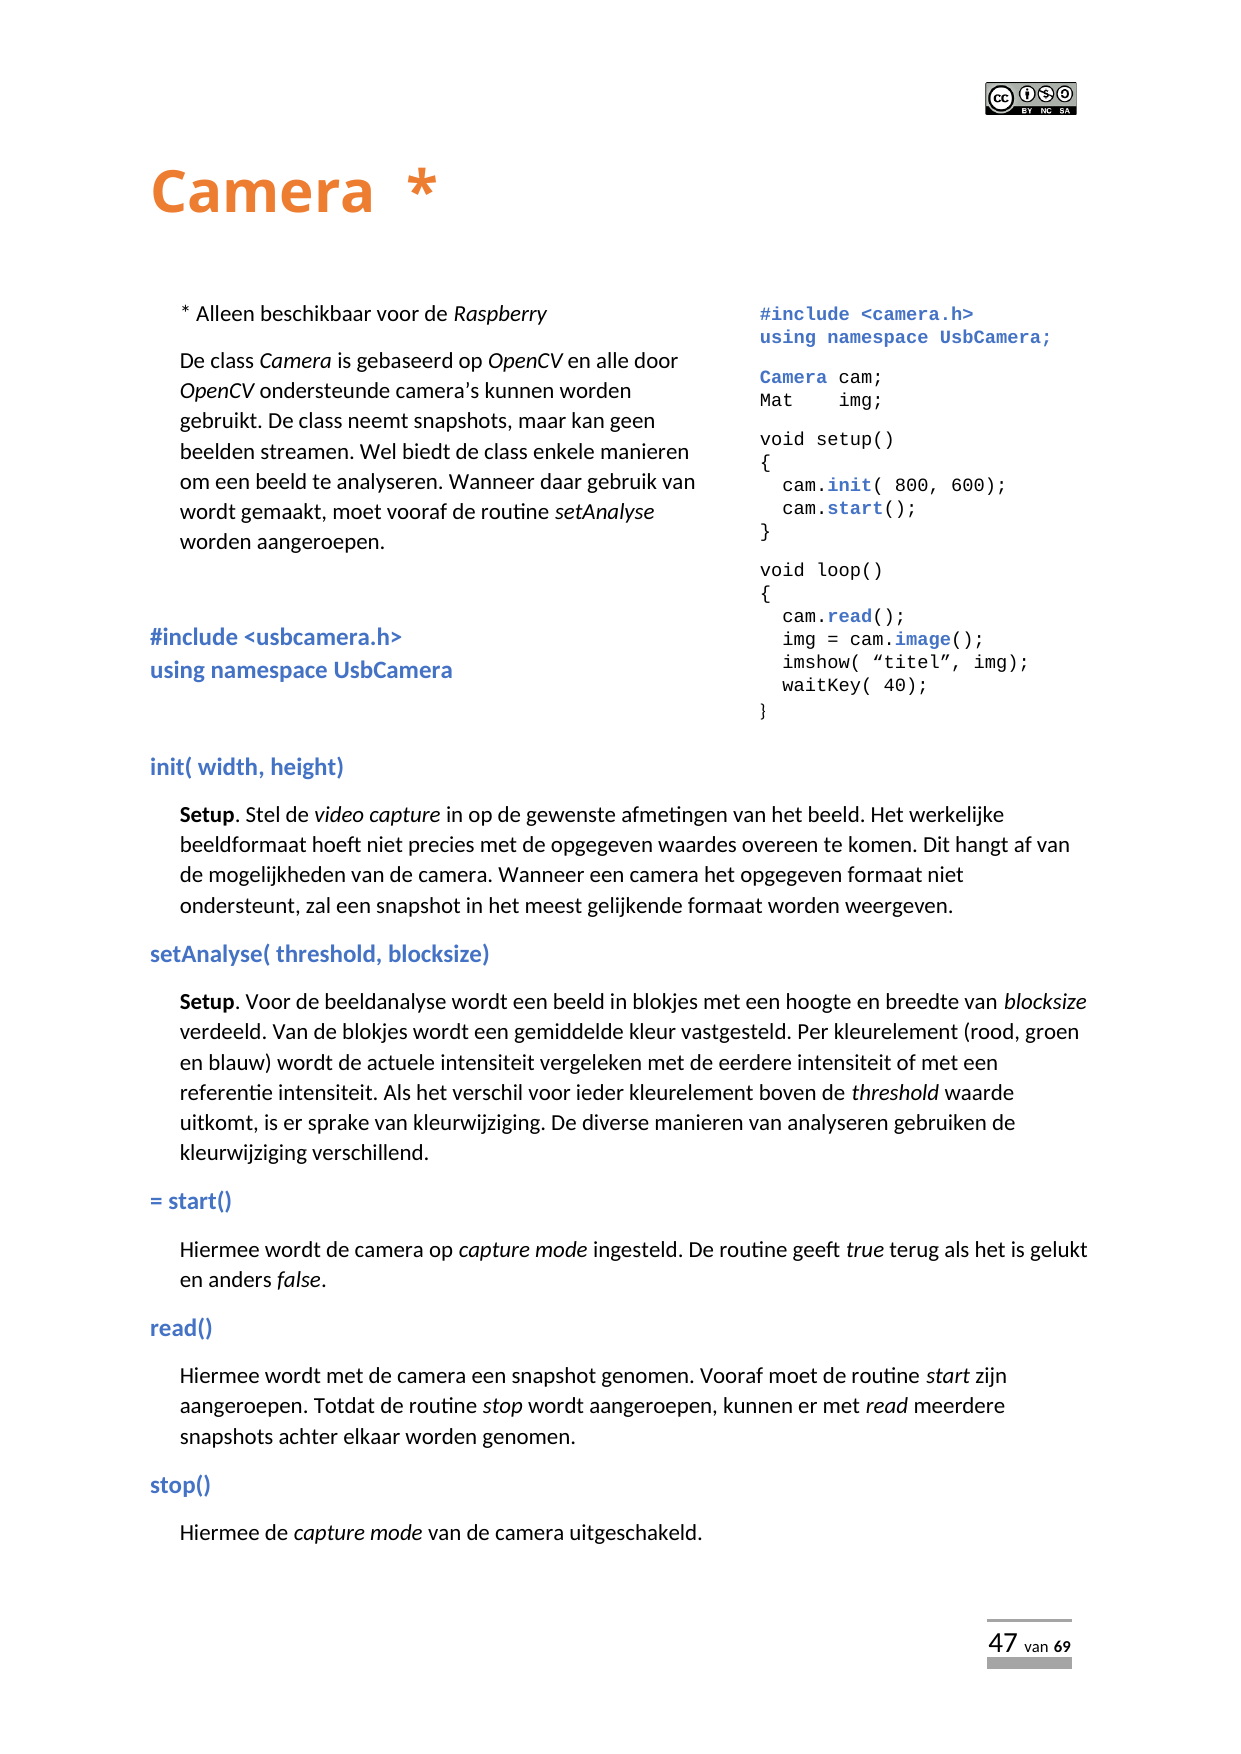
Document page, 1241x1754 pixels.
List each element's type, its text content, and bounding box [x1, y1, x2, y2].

text Hiermee wordt de camera op capture mode ingesteld. De routine geeft true terug als het is gelukt en anders false. [179, 1235, 1090, 1293]
text Setup. Voor de beeldanalyse wordt een beeld in blokjes met een hoogte en breedte van blocksize verdeeld. Van de blokjes wordt een gemiddelde kleur vastgesteld. Per kleurelement (rood, groen en blauw) wordt de actuele intensiteit vergeleken met de eerdere intensiteit of met een referentie intensiteit. Als het verschil voor ieder kleurelement boven de threshold waarde uitkomt, is er sprake van kleurwijziging. De diverse manieren van analyseren gebruiken de kleurwijziging verschillend. [179, 987, 1090, 1166]
text init( width, height) [150, 751, 1090, 781]
text setAnalyse( threshold, blocksize) [150, 938, 1090, 968]
text stop() [150, 1469, 1090, 1499]
text Setup. Stel de video capture in op de gewenste afmetingen van het beeld. Het werkelijke beeldformaat hoeft niet precies met de opgegeven waardes overeen te komen. Dit hangt af van de mogelijkheden van de camera. Wanneer een camera het opgegeven formaat niet ondersteunt, zal een snapshot in het meest gelijkende formaat worden weergeven. [179, 800, 1090, 919]
text #include <usbcamera.h> using namespace UsbCamera [150, 621, 744, 685]
text = start() [150, 1185, 1090, 1216]
text Hiermee wordt met de camera een snapshot genomen. Vooraf moet de routine start zijn aangeroepen. Totdat de routine stop wordt aangeroepen, kunnen er met read meerdere snapshots achter elkaar worden genomen. [179, 1361, 1090, 1450]
picture [985, 82, 1077, 115]
text De class Camera is gebaseerd op OpenCV en alle door OpenCV ondersteunde camera’s kunnen worden gebruikt. De class neemt snapshots, maar kan geen beelden streamen. Wel biedt de class enkele manieren om een beeld te analyseren. Wanneer daar gebruik van wordt gemaakt, moet vooraf de routine setAnalyse worden aangeroepen. [179, 346, 711, 556]
text read() [150, 1312, 1090, 1342]
text Camera * [150, 150, 1090, 229]
text * Alleen beschikbaar voor de Raspberry [179, 299, 711, 327]
text Hiermee de capture mode van de camera uitgeschakeld. [179, 1518, 1090, 1546]
